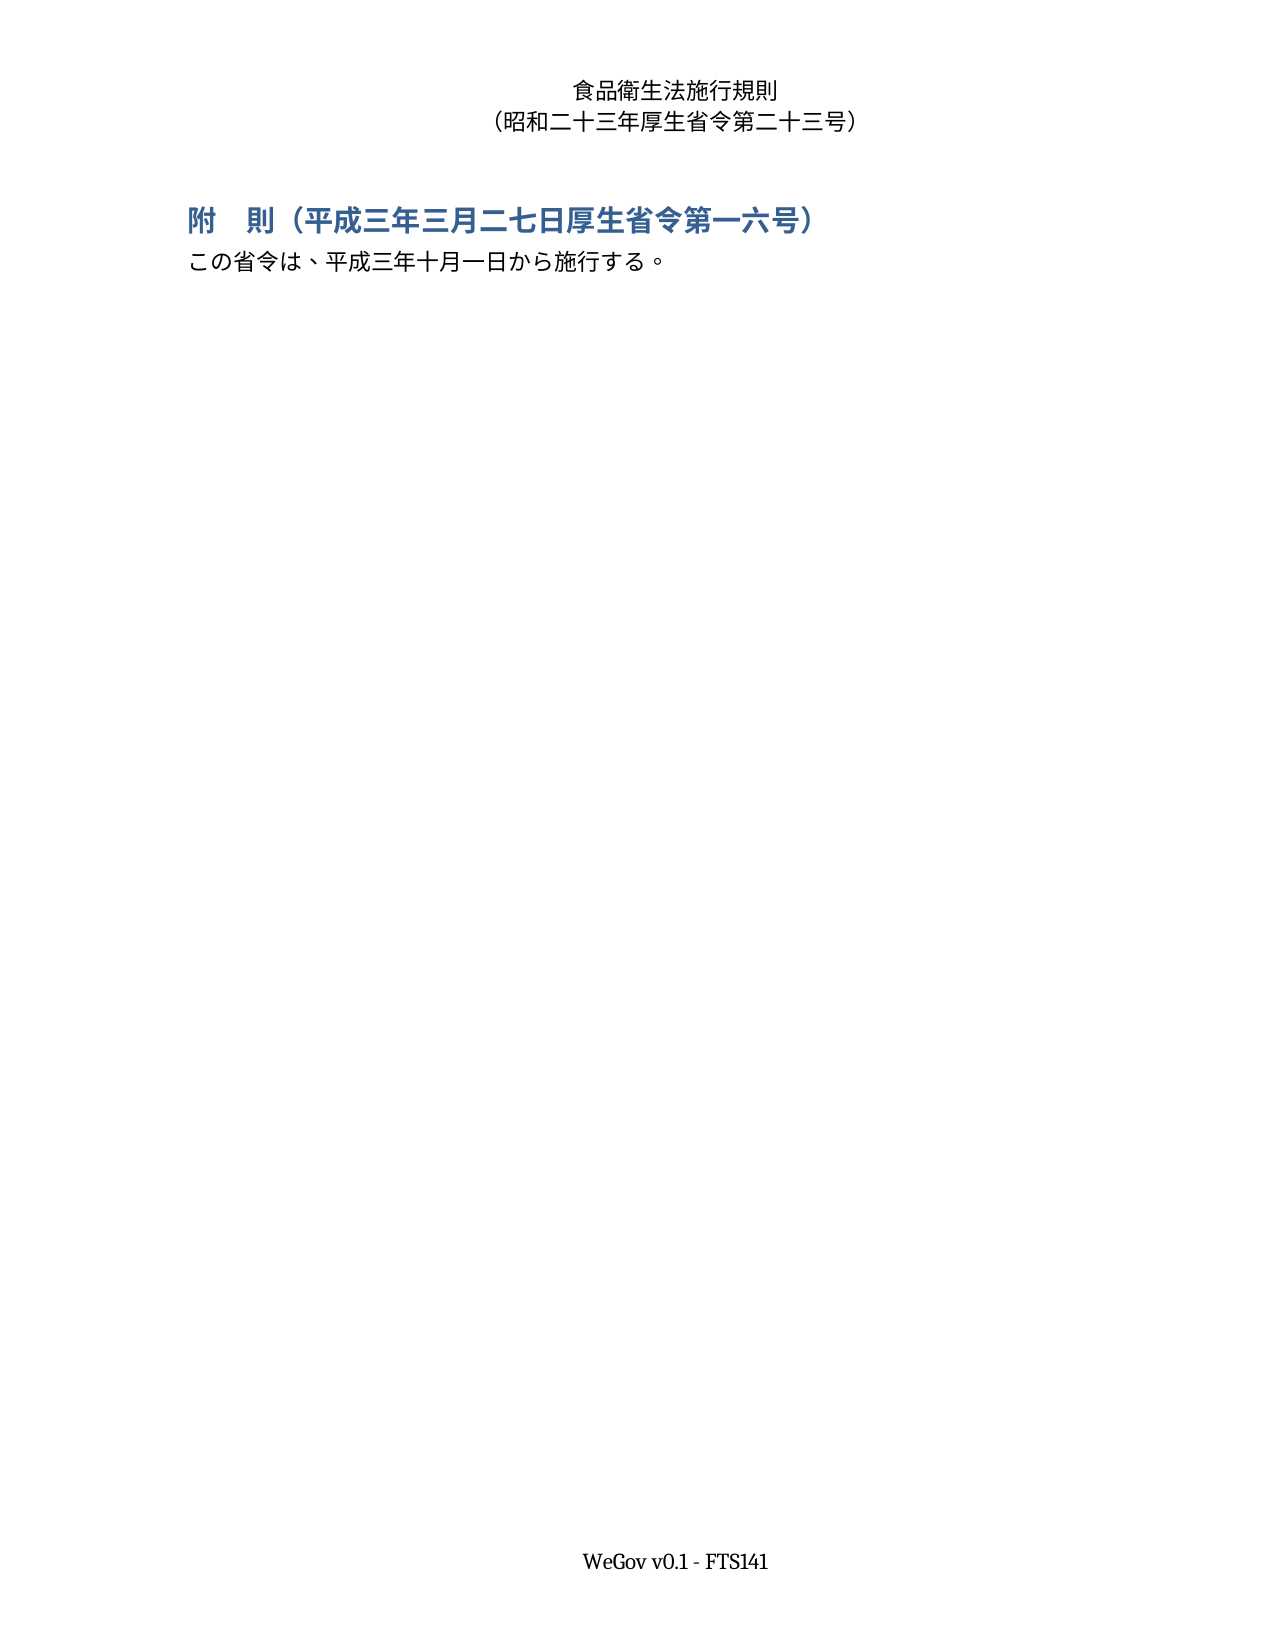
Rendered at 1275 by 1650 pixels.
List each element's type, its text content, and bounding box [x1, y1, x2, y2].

text この省令は、平成三年十月一日から施行する。 [187, 246, 1087, 277]
subtitle 附 則（平成三年三月二七日厚生省令第一六号） [187, 200, 1087, 240]
